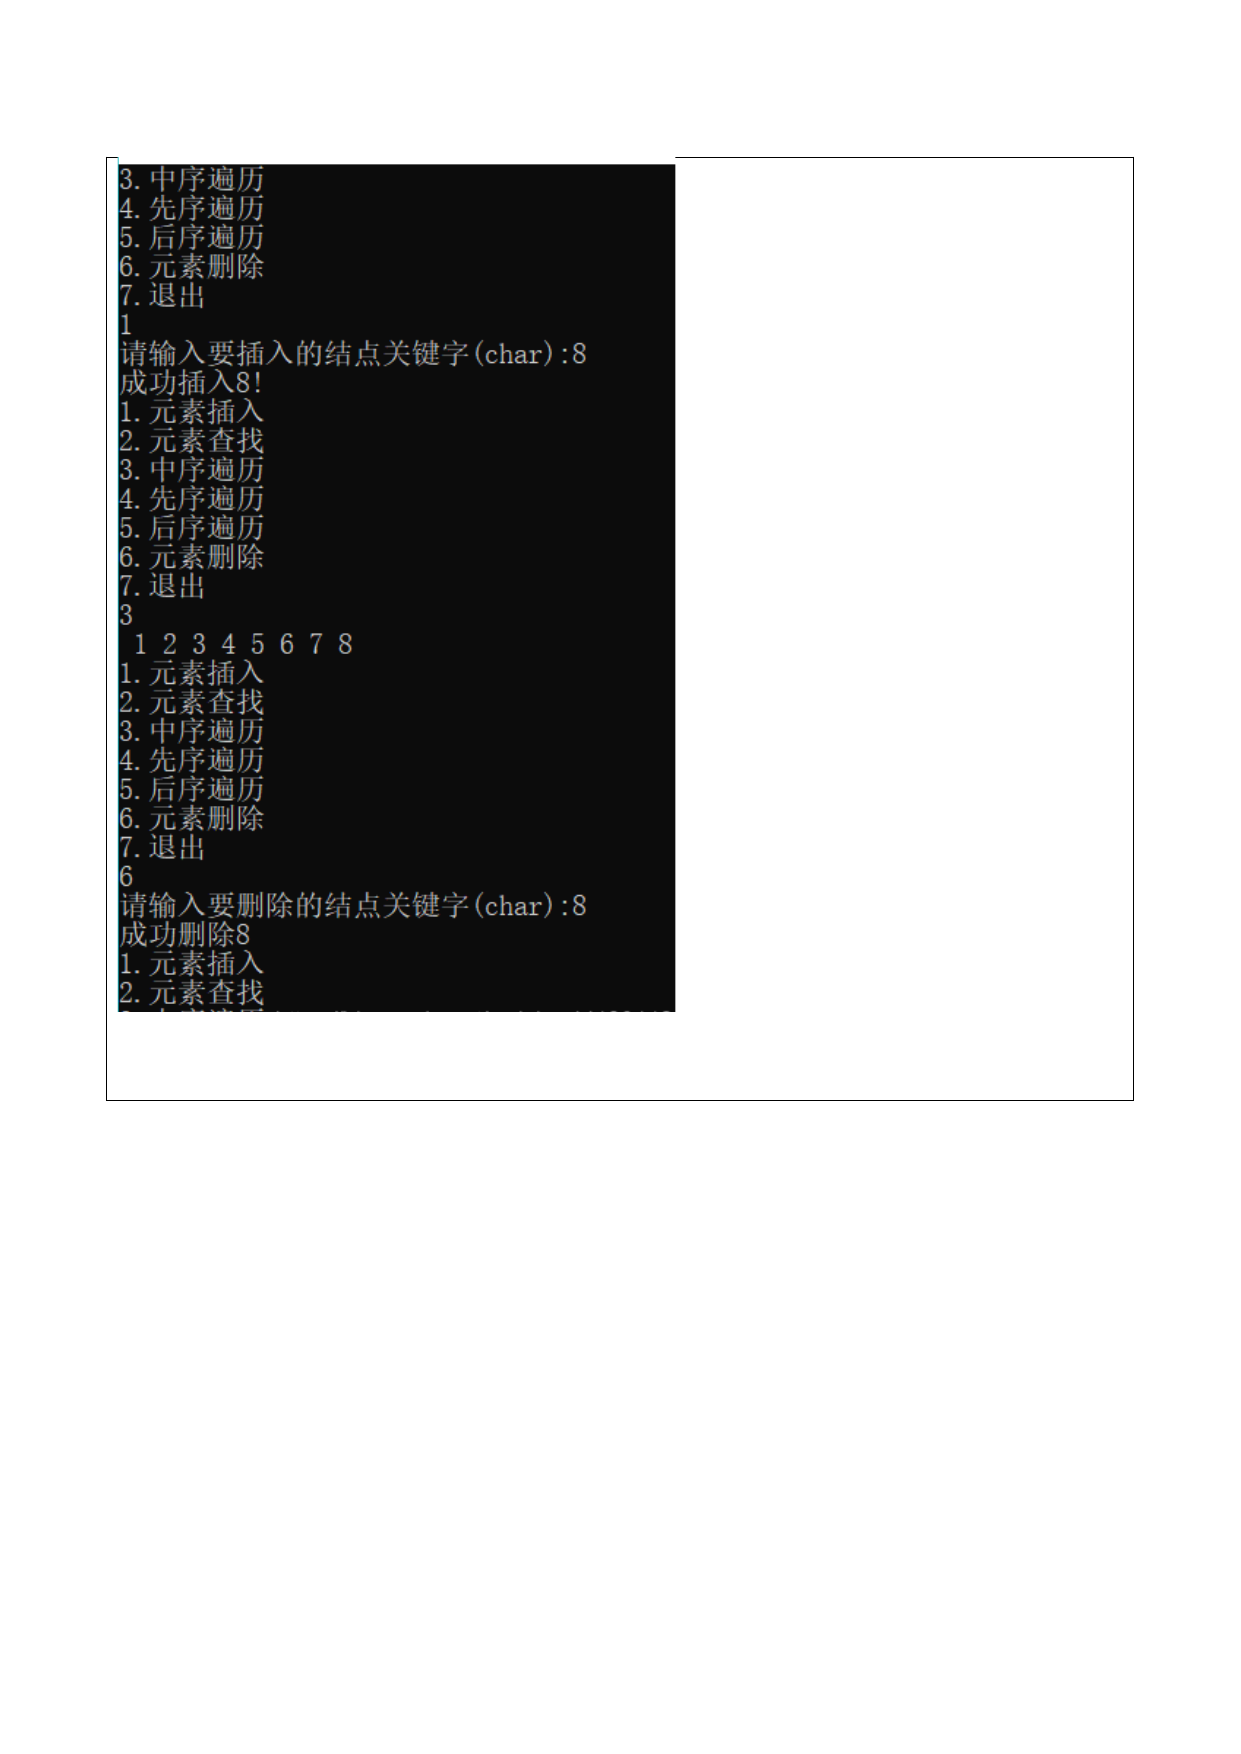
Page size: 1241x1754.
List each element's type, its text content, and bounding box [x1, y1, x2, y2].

picture [117, 157, 676, 1012]
table_cell 实验目的及具体要求 实验目的： 1. 熟练掌握二叉排序树的构造和查找方法。 2. 熟练掌握静态查找表及哈希表查找方法。 具体要求： 从空的二叉树开始，每输入一个结点数据，就建立一个新结点插入到当前已生成的二叉排序树中。 在二叉排序树中查找某一结点。 二、仪器设备和工具 装有并能运行VS2019的电脑。 三、实验内容、步骤及实验数据记录 1.二叉排序树的构造和查找代码 #include <stdio.h> #include <stdlib.h> #define TRUE 1 #define FALSE 0 #define ENDKEY 0 typedef int KeyType; typedef struct node { KeyType key ; /*关键字的值*/ struct node *lchild,*rchild;/*左右指针*/ }BSTNode, *BSTree; int InsertBST(BSTree *bst, KeyType key) /*若在二叉排序树中不存在关键字等于key的元素，插入该元素*/ { BSTree s; if(*bst==NULL) { s=(BSTree)malloc(sizeof(BSTNode)); s->key=key; s->lchild=NULL; s->rchild=NULL; *bst=s; } else if(key<(*bst)->key) InsertBST(&((*bst)->lchild),key); else if(key>(*bst)->key) InsertBST(&((*bst)->rchild),key); return 0; //请完成本函数的功能 } void CreateBST(BSTree *bst) /*从键盘输入元素的值，创建相应的二叉排序树*/ { KeyType key; *bst=NULL; scanf("%d",&key); while(key!=ENDKEY) { InsertBST(bst,key); scanf("%d",&key); } //请完成本函数的功能 } void InOrder(BSTree bst) /*中序遍历二叉树, root为指向二叉树(或某一子树)根结点的指针*/ { if (bst!=NULL) { InOrder(bst ->lchild); /*中序遍历左子树*/ printf("%d->",bst->key); /*访问根结点*/ InOrder(bst ->rchild); /*中序遍历右子树*/ } } BSTree SearchBST(BSTree bst, KeyType key) /*在根指针bst所指二叉排序树中，递归查找某关键字等于key的元素，若查找成功，返回指向该元素结点指针，否则返回空指针*/ { if(!bst) return NULL; else if(bst->key==key) return bst; else if(bst->key>key) return SearchBST(bst->lchild,key); else return SearchBST(bst->rchild,key); //请完成本函数的功能 } int DelBST(BSTree t, KeyType k) /*在二叉排序树t中删去关键字为k的结点*/ { BSTNode *p, *f,*s ,*q; p=t; f=NULL; while(p) /*查找关键字为k的待删结点p*/ { if(p->key==k ) break; /*找到则跳出循环*/ f=p; /*f指向p结点的双亲结点*/ if(p->key>k) p=p->lchild; else p=p->rchild; } if(p==NULL) return 0; /*若找不到，返回原来的二叉排序树*/ if(p->lchild==NULL) /*p无左子树*/ { if(f==NULL) t=p->rchild; /*p是原二叉排序树的根*/ else if(f->lchild==p) /*p是f的左孩子*/ f->lchild=p->rchild ; /*将p的右子树链到f的左链上*/ else /*p是f的右孩子*/ f->rchild=p->rchild ; /*将p的右子树链到f的右链上*/ free(p); /*释放被删除的结点p*/ } else /*p有左子树*/ { q=p; s=p->lchild; while(s->rchild) /*在p的左子树中查找最右下结点*/ { q=s; s=s->rchild; } if(q==p) q->lchild=s->lchild ; /*将s的左子树链到q上*/ else q->rchild=s->lchild; p->key=s->key; /*将s的值赋给p*/ free(s); } return 1; } /*DelBST*/ void main() { BSTree T,p; int keyword,temp; char ch,j='y'; T=NULL; while(j!='n') { printf("1.创建二叉排序树\n"); printf("2.显示排序的数据\n"); printf("3.查找数据\n"); printf("4.在查找树中插入一个数据\n"); printf("5.在查找树中删除一个数据\n"); printf("6.程序结束，退出\n"); scanf(" %c",&ch); //输入操作选项 switch(ch) { case '1': printf("请输入数据，以0作为数据输入结束。\n"); CreateBST(&T); break; case '2': if(!T) printf("二叉排序树中没有数据。\n"); else {InOrder(T);printf("\b\b \n");} break; case '3': printf("输入待查找的数据值:\n"); scanf("%d",&keyword); //输入要查找元素的关键字 p=SearchBST(T, keyword); if(!p) printf("%d 没有找到。\n",keyword); //没有找到 else printf("%d 查找成功。\n",keyword); //成功找到 break; case '4': printf("输入待插入的数据:"); scanf("%d",&keyword); //输入要插入元素的关键字 temp=InsertBST(&T, keyword); if(temp==FALSE) printf("%d 已在二叉树中!\n",keyword); //该元素已经存在 else printf("%d 插入成功！\n",keyword); break; case '5': printf("输入待删除的数据:"); scanf("%d",&keyword); //输入要删除元素的关键字 temp=DelBST(T, keyword); if(temp==FALSE) printf("%d 不存在!\n",keyword); //该元素不存在 else printf("成功删除%d\n",keyword); //成功删除 break; default: j='n'; } } printf("程序结束!\nPress any key to shut off the window!\n"); getchar(); getchar(); } 2.静态查找表代码 #include <conio.h> #include <stdio.h>[文件包含] #define MAX 30 //定义有序查找表的最大长度 typedef struct{ char elem[MAX]; //有序查找表 int length; //length指示当前有序查找表的长度 }SSTable; void initial(SSTable &); //初始化有序查找表 int search(SSTable,int); //在有序查找表中查找元素 void print(SSTable); //显示有序查找表中所有元素 void main() {SSTable ST; //ST为一有序查找表 int ch,loc,flag=1; char j; initial(ST); //初始化有序查找表[初始化一个有序查找表ST] while(flag) { printf("请选择：\n"); printf("1.显示所有元素\n"); printf("2.查找一个元素\n"); printf("3.退出\n"); scanf(" %c",&j); switch(j) {case '1':print(ST); break; //显示所有元素 case '2':{printf("请输入要查找的元素："); scanf("%d",&ch); //输入要查找的元素的关键字 loc=search(ST,ch); //查找 if(loc!=0) printf("该元素所在位置是：%d\n",loc); //显示该元素位置 else printf("%d 不存在!\n",ch);//当前元素不存在 break; } default:flag=0; } } printf("程序运行结束!按任意键退出!\n"); } void initial(SSTable &v) {//初始化有序查找表 int i; printf("请输入静态表的元素个数："); //输入有序查找表初始化时的长度 scanf("%d",&v.length); printf("请从小到大输入%d个元素（整形数）：\n",v.length); getchar(); for(i=1;i<=v.length;i++) scanf("%d",&v.elem[i]); } int search(SSTable v,int ch) {//在有序查找表中查找ch的位置，成功返回其位置，失败返回0 int low,high,mid; low=1;high=v.length; //置区间初值 while(low<=high) {mid=(low+high)/2; if(v.elem[mid]==ch) return mid; //找到待查元素 else if(v.elem[mid]>ch) high=mid-1; //继续在前半区间进行查找 else low=mid+1; //继续在后半区间进行查找 } return 0; //找不到时，i为0 } void print(SSTable v) //显示当前有序查找表所有元素 {int i; for(i=1;i<=v.length;i++) printf("%d ",v.elem[i]); printf("\n"); } 3.哈希表查找代码 #include "stdio.h" #include "stdlib.h" #define HASHSIZE 10 // 定义散列表长度 #define NULLKEY -32768 typedef struct { int *elem; // 数据元素存储地址，动态分配数组 int count; // 当前数据元素个数 }HashTable; int m = 0; int Init(HashTable *H) { int i; m = HASHSIZE; H->elem = (int *)malloc(m * sizeof(int)); //分配内存 H->count = m; for (i = 0; i<m; i++) { H->elem[i] = NULLKEY; } return 1; } int Hash(int k) { return k % m;//除留余数法 } void Insert(HashTable *H, int k) { int addr = Hash(k); while (H->elem[addr] != NULLKEY) { addr = (addr+1) % m;//开放定址法 } H->elem[addr] = k; } int Search(HashTable *H, int k) { int addr = Hash(k); //求哈希地址 while (H->elem[addr] != k)//开放定址法解决冲突 { addr = (addr+1) % m; if (H->elem[addr] == NULLKEY || addr == Hash(k)) return -1; } return addr; } void Result(HashTable *H)//散列表元素显示 { int i; for (i = 0; i<H->count; i++) { printf("%d ", H->elem[i]); } printf("\n"); } void main() { int i, j, addr; HashTable H; int arr[HASHSIZE] = { NULL }; Init(&H); printf("输入关键字集合:"); for (i = 0; i<HASHSIZE; i++) { scanf_s("%d", &arr[i]); Insert(&H, arr[i]); } Result(&H); printf("输入需要查找的元素："); scanf_s("%d", &j); addr = Search(&H, j); if (addr == -1) printf("元素不存在\n"); else printf("%d元素在表中的位置是:%d\n", j,addr); } 实验结果及分析 二叉排序树的构造和查找运行结果 静态查找表运行结果 哈希表查找运行结果 4.分析 本次实验难度不大，对于初次接触树的概念的我来说是一次很好的锻炼机会，让我熟悉了建立二叉树的方法，以及加深了对哈夫曼树的理解，同时，增强了我对于二叉树孩子与双亲的关系的理解，有助于更好的了解二叉树的结构。并熟练掌握静态查找及哈希查找方法。 [107, 158, 1133, 1100]
